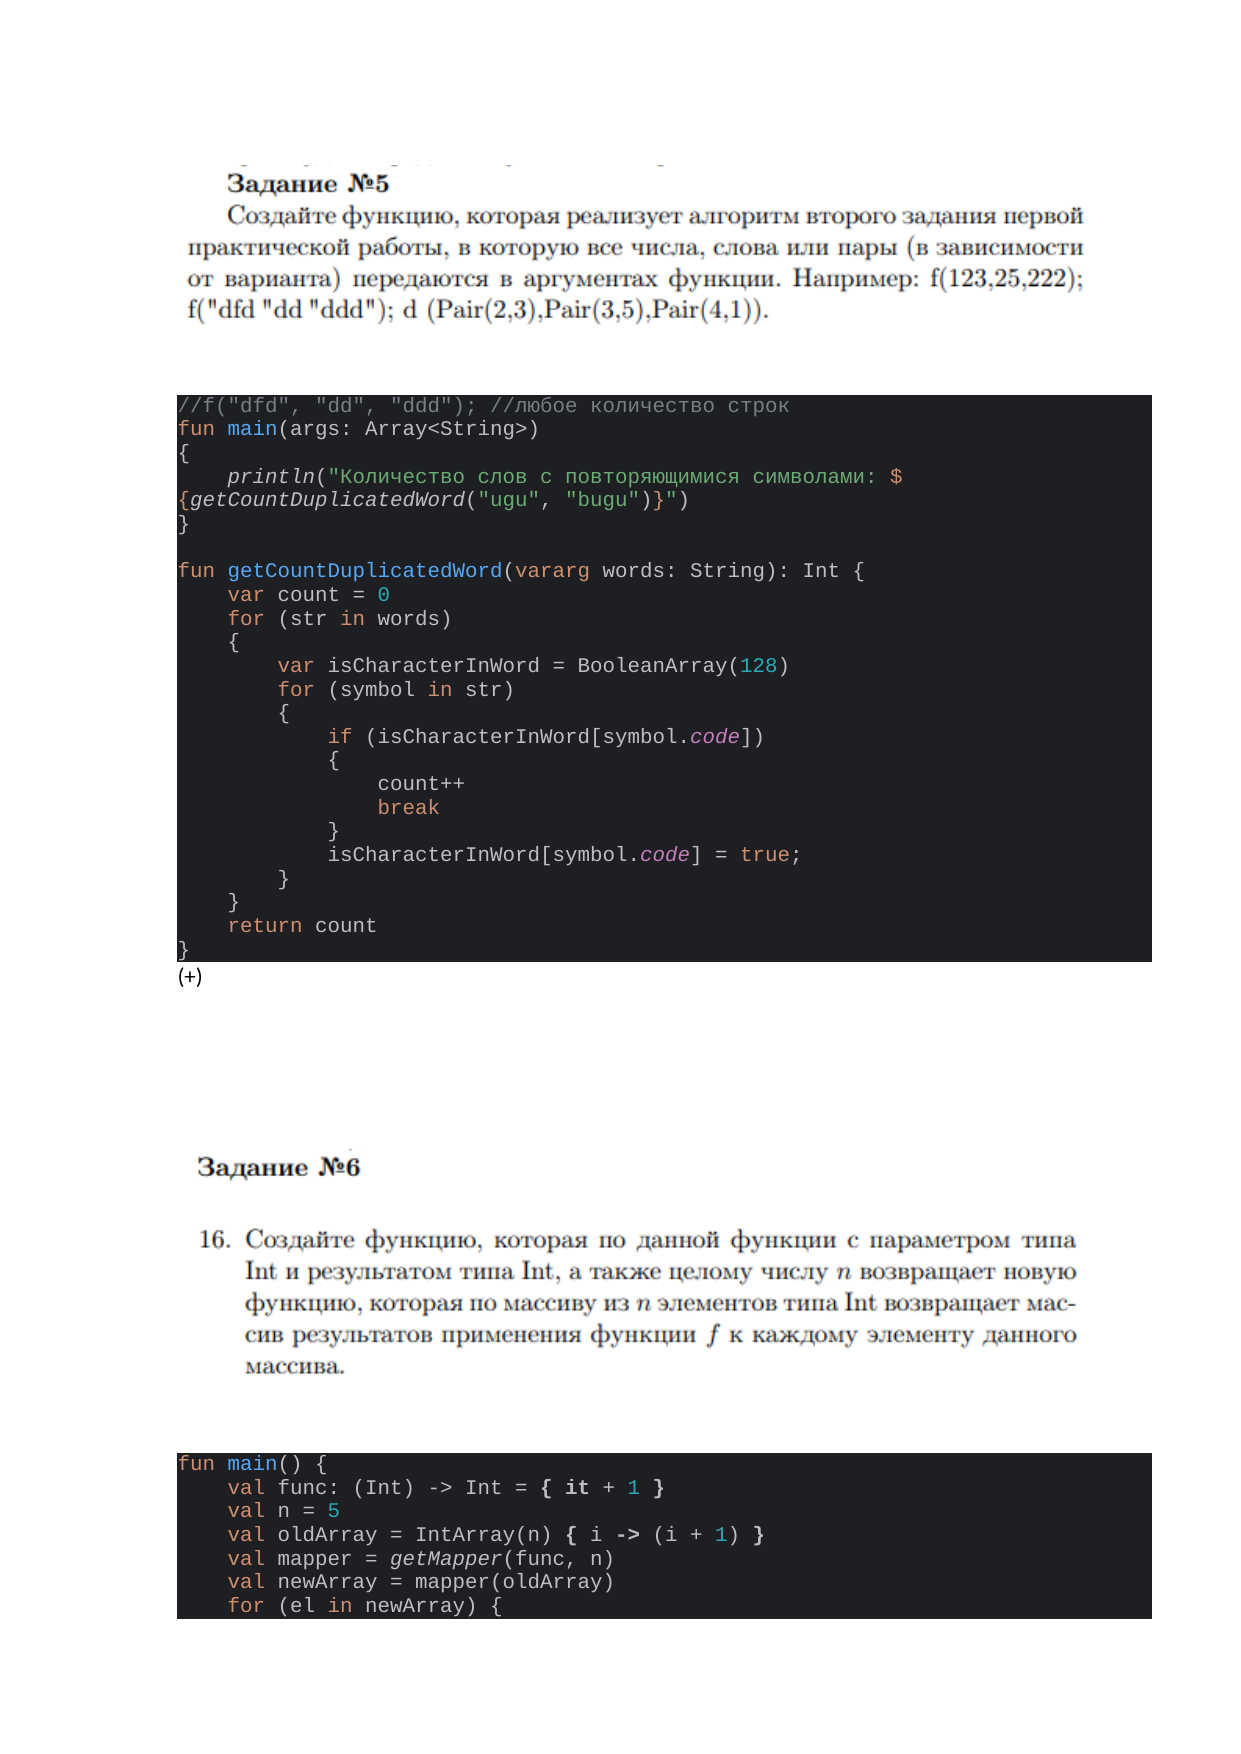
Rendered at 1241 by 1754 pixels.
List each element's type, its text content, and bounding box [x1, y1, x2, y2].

picture [177, 1210, 1125, 1388]
picture [177, 165, 1103, 329]
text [177, 1453, 1152, 1619]
text (+) [177, 962, 1152, 990]
picture [177, 1149, 392, 1192]
text //f("dfd", "dd", "ddd"); //любое количество строк fun main(args: Array<String>) { println("Количество слов с повторяющимися символами: ${getCountDuplicatedWord("ugu", "bugu")}") } fun getCountDuplicatedWord(vararg words: String): Int { var count = 0 for (str in words) { var isCharacterInWord = BooleanArray(128) for (symbol in str) { if (isCharacterInWord[symbol.code]) { count++ break } isCharacterInWord[symbol.code] = true; } } return count } [177, 395, 1152, 962]
